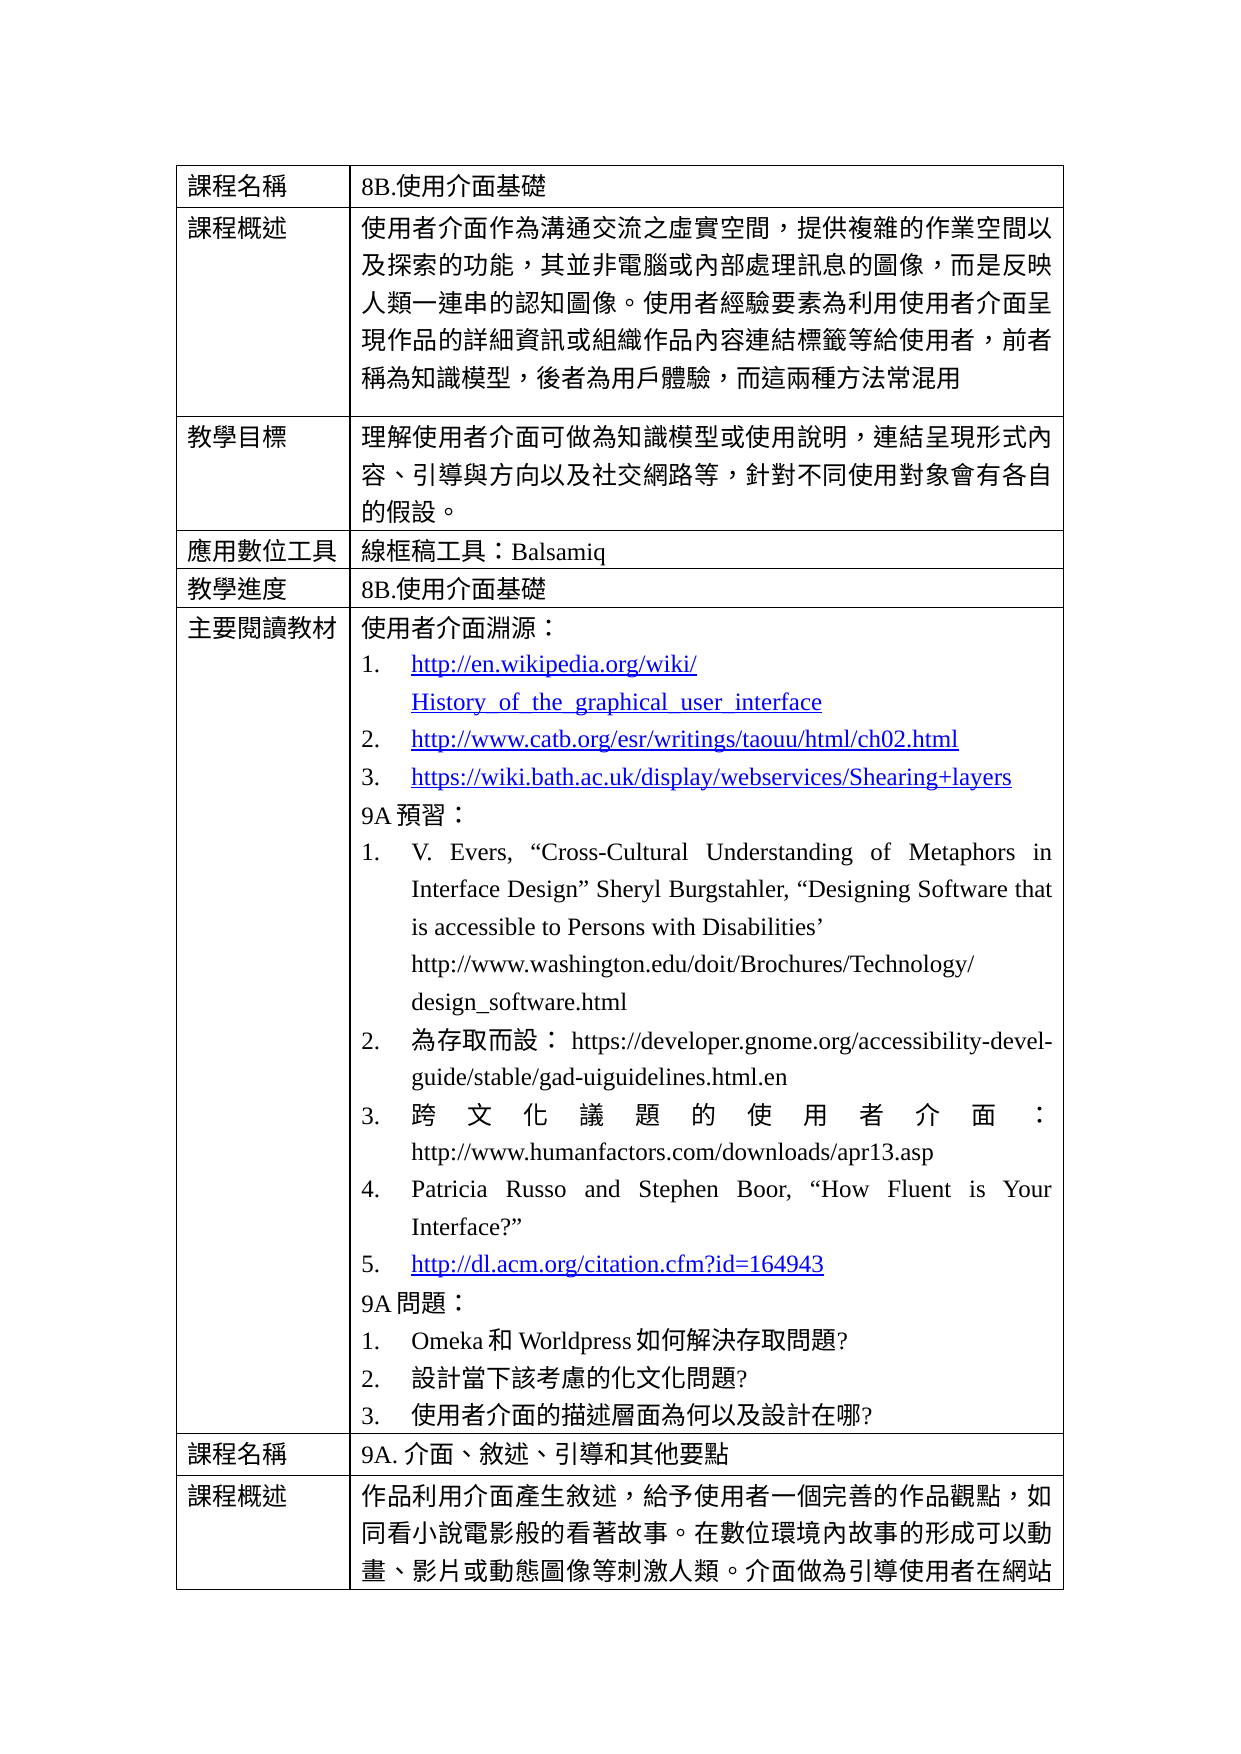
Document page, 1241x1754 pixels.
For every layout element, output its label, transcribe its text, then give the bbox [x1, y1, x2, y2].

table_cell 應用數位工具 [177, 531, 349, 568]
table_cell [351, 1476, 1063, 1588]
table_header 課程名稱 [177, 166, 349, 207]
table_cell 使用者介面淵源： http://en.wikipedia.org/wiki/History_of_the_graphical_user_interface http://www.catb.org/esr/writings/taouu/html/ch02.html https://wiki.bath.ac.uk/display/webservices/Shearing+layers 9A預習： V. Evers, “Cross-Cultural Understanding of Metaphors in Interface Design” Sheryl Burgstahler, “Designing Software that is accessible to Persons with Disabilities’ http://www.washington.edu/doit/Brochures/Technology/design_software.html 為存取而設： https://developer.gnome.org/accessibility-devel-guide/stable/gad-uiguidelines.html.en 跨文化議題的使用者介面： http://www.humanfactors.com/downloads/apr13.asp Patricia Russo and Stephen Boor, “How Fluent is Your Interface?” http://dl.acm.org/citation.cfm?id=164943 9A問題： Omeka和Worldpress如何解決存取問題? 設計當下該考慮的化文化問題? 使用者介面的描述層面為何以及設計在哪? [351, 608, 1063, 1433]
table_cell 9A. 介面、敘述、引導和其他要點 [351, 1434, 1063, 1475]
table_header 8B.使用介面基礎 [351, 166, 1063, 207]
table_cell 線框稿工具：Balsamiq [351, 531, 1063, 568]
table_cell 課程名稱 [177, 1434, 349, 1475]
table_cell 課程概述 [177, 1476, 349, 1588]
table_cell 8B.使用介面基礎 [351, 569, 1063, 607]
table_cell 理解使用者介面可做為知識模型或使用說明，連結呈現形式內容、引導與方向以及社交網路等，針對不同使用對象會有各自的假設。 [351, 417, 1063, 529]
table_cell 使用者介面作為溝通交流之虛實空間，提供複雜的作業空間以及探索的功能，其並非電腦或內部處理訊息的圖像，而是反映人類一連串的認知圖像。使用者經驗要素為利用使用者介面呈現作品的詳細資訊或組織作品內容連結標籤等給使用者，前者稱為知識模型，後者為用戶體驗，而這兩種方法常混用 [351, 208, 1063, 416]
table_cell 課程概述 [177, 208, 349, 416]
table_cell 教學目標 [177, 417, 349, 529]
table_cell 教學進度 [177, 569, 349, 607]
table_cell 主要閱讀教材 [177, 608, 349, 1433]
